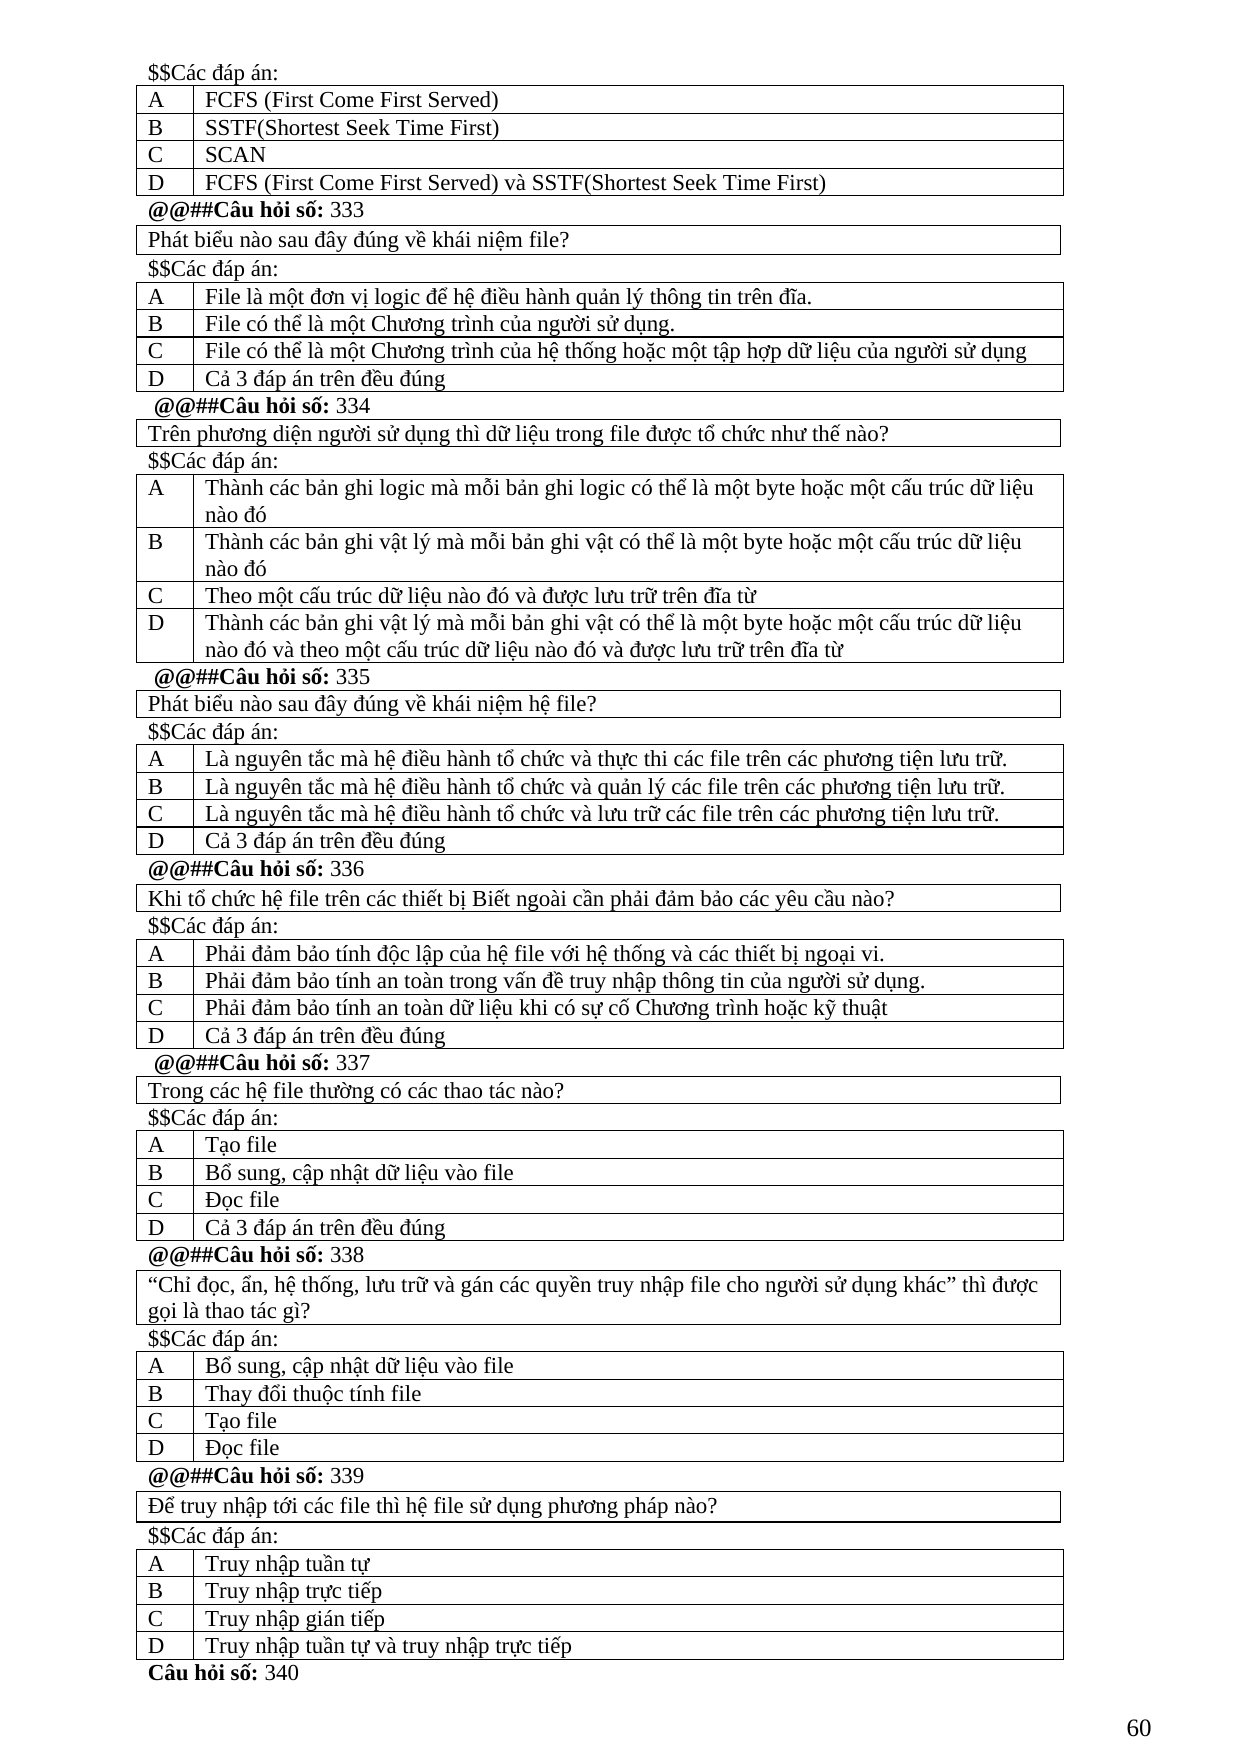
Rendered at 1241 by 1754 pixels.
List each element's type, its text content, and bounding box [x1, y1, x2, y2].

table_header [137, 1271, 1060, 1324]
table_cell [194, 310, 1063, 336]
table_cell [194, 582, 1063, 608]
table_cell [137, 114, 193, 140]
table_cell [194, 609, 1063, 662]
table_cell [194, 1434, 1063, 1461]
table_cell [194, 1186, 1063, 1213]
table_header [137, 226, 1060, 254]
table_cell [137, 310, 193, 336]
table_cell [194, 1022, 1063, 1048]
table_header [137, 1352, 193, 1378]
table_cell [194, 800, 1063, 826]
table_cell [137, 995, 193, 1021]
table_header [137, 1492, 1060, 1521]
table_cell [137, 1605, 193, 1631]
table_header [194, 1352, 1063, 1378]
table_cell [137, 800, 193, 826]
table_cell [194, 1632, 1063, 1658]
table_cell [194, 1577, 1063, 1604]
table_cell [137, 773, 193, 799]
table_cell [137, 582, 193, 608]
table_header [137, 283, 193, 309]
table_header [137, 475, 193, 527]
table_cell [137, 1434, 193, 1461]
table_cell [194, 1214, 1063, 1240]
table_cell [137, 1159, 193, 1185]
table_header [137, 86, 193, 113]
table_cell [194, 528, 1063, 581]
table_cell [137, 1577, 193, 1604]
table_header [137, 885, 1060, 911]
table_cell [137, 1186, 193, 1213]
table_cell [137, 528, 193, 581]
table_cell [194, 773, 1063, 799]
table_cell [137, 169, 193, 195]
text @@##Câu hỏi số: 335 [148, 663, 1152, 689]
text @@##Câu hỏi số: 333 [148, 196, 1152, 222]
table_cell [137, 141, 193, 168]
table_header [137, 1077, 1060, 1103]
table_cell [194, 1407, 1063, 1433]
text $$Các đáp án: [148, 912, 1152, 939]
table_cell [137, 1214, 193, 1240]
text @@##Câu hỏi số: 337 [148, 1049, 1152, 1076]
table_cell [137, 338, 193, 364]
text @@##Câu hỏi số: 334 [148, 392, 1152, 419]
text $$Các đáp án: [148, 1522, 1152, 1549]
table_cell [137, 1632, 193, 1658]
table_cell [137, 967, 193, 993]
text $$Các đáp án: [148, 59, 1152, 85]
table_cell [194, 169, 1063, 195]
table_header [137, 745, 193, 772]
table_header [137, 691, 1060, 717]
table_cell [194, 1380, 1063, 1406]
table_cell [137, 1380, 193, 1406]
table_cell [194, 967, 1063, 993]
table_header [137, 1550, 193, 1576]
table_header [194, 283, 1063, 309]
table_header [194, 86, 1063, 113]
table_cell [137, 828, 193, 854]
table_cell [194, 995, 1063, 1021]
text @@##Câu hỏi số: 338 [148, 1241, 1152, 1267]
text $$Các đáp án: [148, 1104, 1152, 1130]
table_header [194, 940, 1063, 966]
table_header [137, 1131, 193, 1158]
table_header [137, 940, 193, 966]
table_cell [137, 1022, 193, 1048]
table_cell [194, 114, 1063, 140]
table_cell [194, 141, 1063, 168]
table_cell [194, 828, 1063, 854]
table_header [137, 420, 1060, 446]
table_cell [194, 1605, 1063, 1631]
text $$Các đáp án: [148, 1325, 1152, 1351]
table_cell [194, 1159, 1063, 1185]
text @@##Câu hỏi số: 336 [148, 855, 1152, 881]
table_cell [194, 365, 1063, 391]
text @@##Câu hỏi số: 339 [148, 1462, 1152, 1488]
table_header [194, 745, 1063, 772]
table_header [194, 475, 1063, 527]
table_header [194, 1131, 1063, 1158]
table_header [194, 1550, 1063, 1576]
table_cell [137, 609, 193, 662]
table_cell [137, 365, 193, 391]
text $$Các đáp án: [148, 718, 1152, 744]
text $$Các đáp án: [148, 447, 1152, 473]
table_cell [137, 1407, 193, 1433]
text $$Các đáp án: [148, 255, 1152, 282]
text Câu hỏi số: 340 [148, 1659, 1152, 1686]
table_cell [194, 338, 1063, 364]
